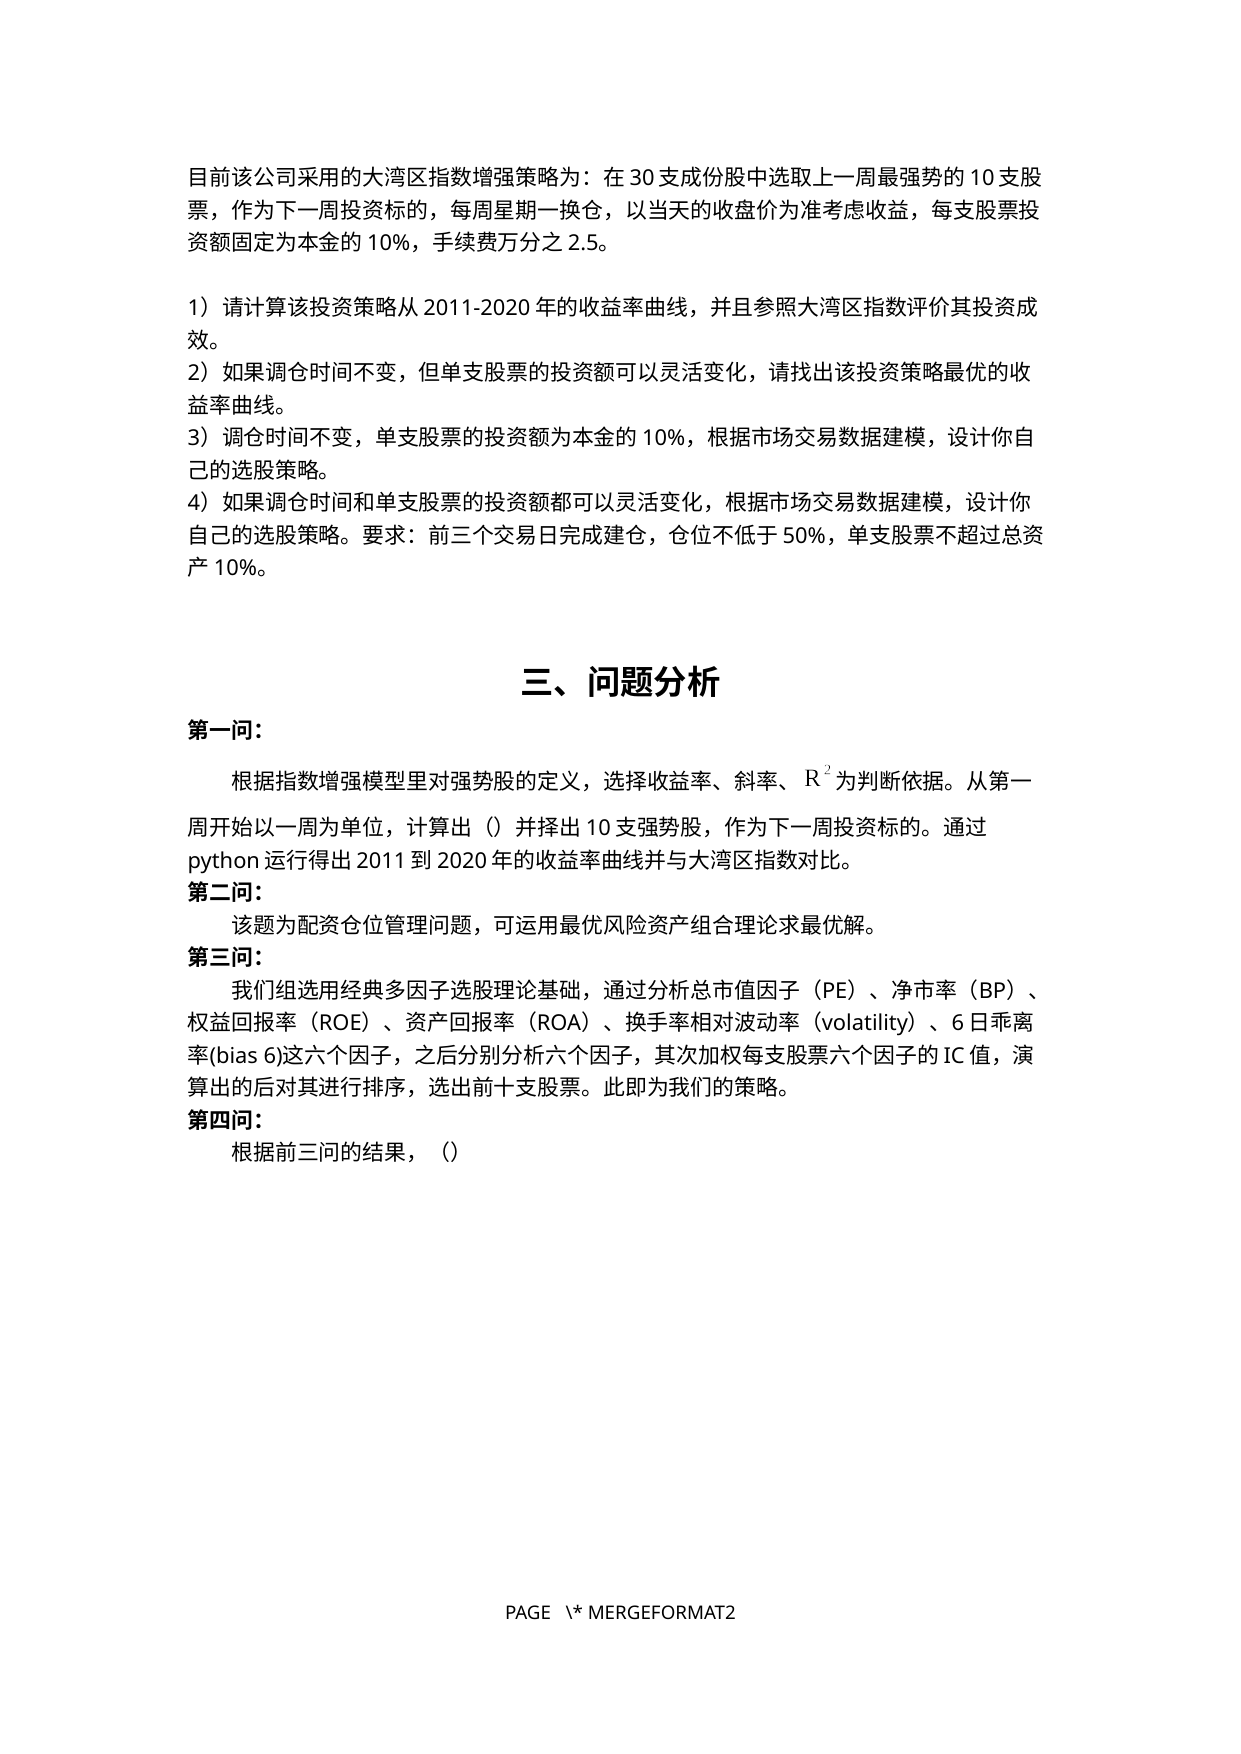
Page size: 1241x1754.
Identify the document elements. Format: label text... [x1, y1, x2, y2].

text 4）如果调仓时间和单支股票的投资额都可以灵活变化，根据市场交易数据建模，设计你自己的选股策略。要求：前三个交易日完成建仓，仓位不低于50%，单支股票不超过总资产10%。 [187, 485, 1053, 582]
text 根据前三问的结果，（） [187, 1135, 1053, 1167]
text 第三问： [187, 940, 1053, 972]
text 3）调仓时间不变，单支股票的投资额为本金的10%，根据市场交易数据建模，设计你自己的选股策略。 [187, 420, 1053, 485]
text 第二问： [187, 875, 1053, 907]
text 根据指数增强模型里对强势股的定义，选择收益率、斜率、为判断依据。从第一周开始以一周为单位，计算出（）并择出10支强势股，作为下一周投资标的。通过python运行得出2011到2020年的收益率曲线并与大湾区指数对比。 [187, 745, 1053, 875]
text 2）如果调仓时间不变，但单支股票的投资额可以灵活变化，请找出该投资策略最优的收益率曲线。 [187, 355, 1053, 420]
text 第一问： [187, 712, 1053, 745]
text 1）请计算该投资策略从2011-2020年的收益率曲线，并且参照大湾区指数评价其投资成效。 [187, 290, 1053, 355]
text 三、问题分析 [187, 647, 1053, 712]
text 目前该公司采用的大湾区指数增强策略为：在30支成份股中选取上一周最强势的10支股票，作为下一周投资标的，每周星期一换仓，以当天的收盘价为准考虑收益，每支股票投资额固定为本金的10%，手续费万分之2.5。 [187, 160, 1053, 257]
text 该题为配资仓位管理问题，可运用最优风险资产组合理论求最优解。 [187, 907, 1053, 940]
text 我们组选用经典多因子选股理论基础，通过分析总市值因子（PE）、净市率（BP）、权益回报率（ROE）、资产回报率（ROA）、换手率相对波动率（volatility）、6日乖离率(bias 6)这六个因子，之后分别分析六个因子，其次加权每支股票六个因子的IC值，演算出的后对其进行排序，选出前十支股票。此即为我们的策略。 [187, 972, 1053, 1102]
text 第四问： [187, 1102, 1053, 1135]
